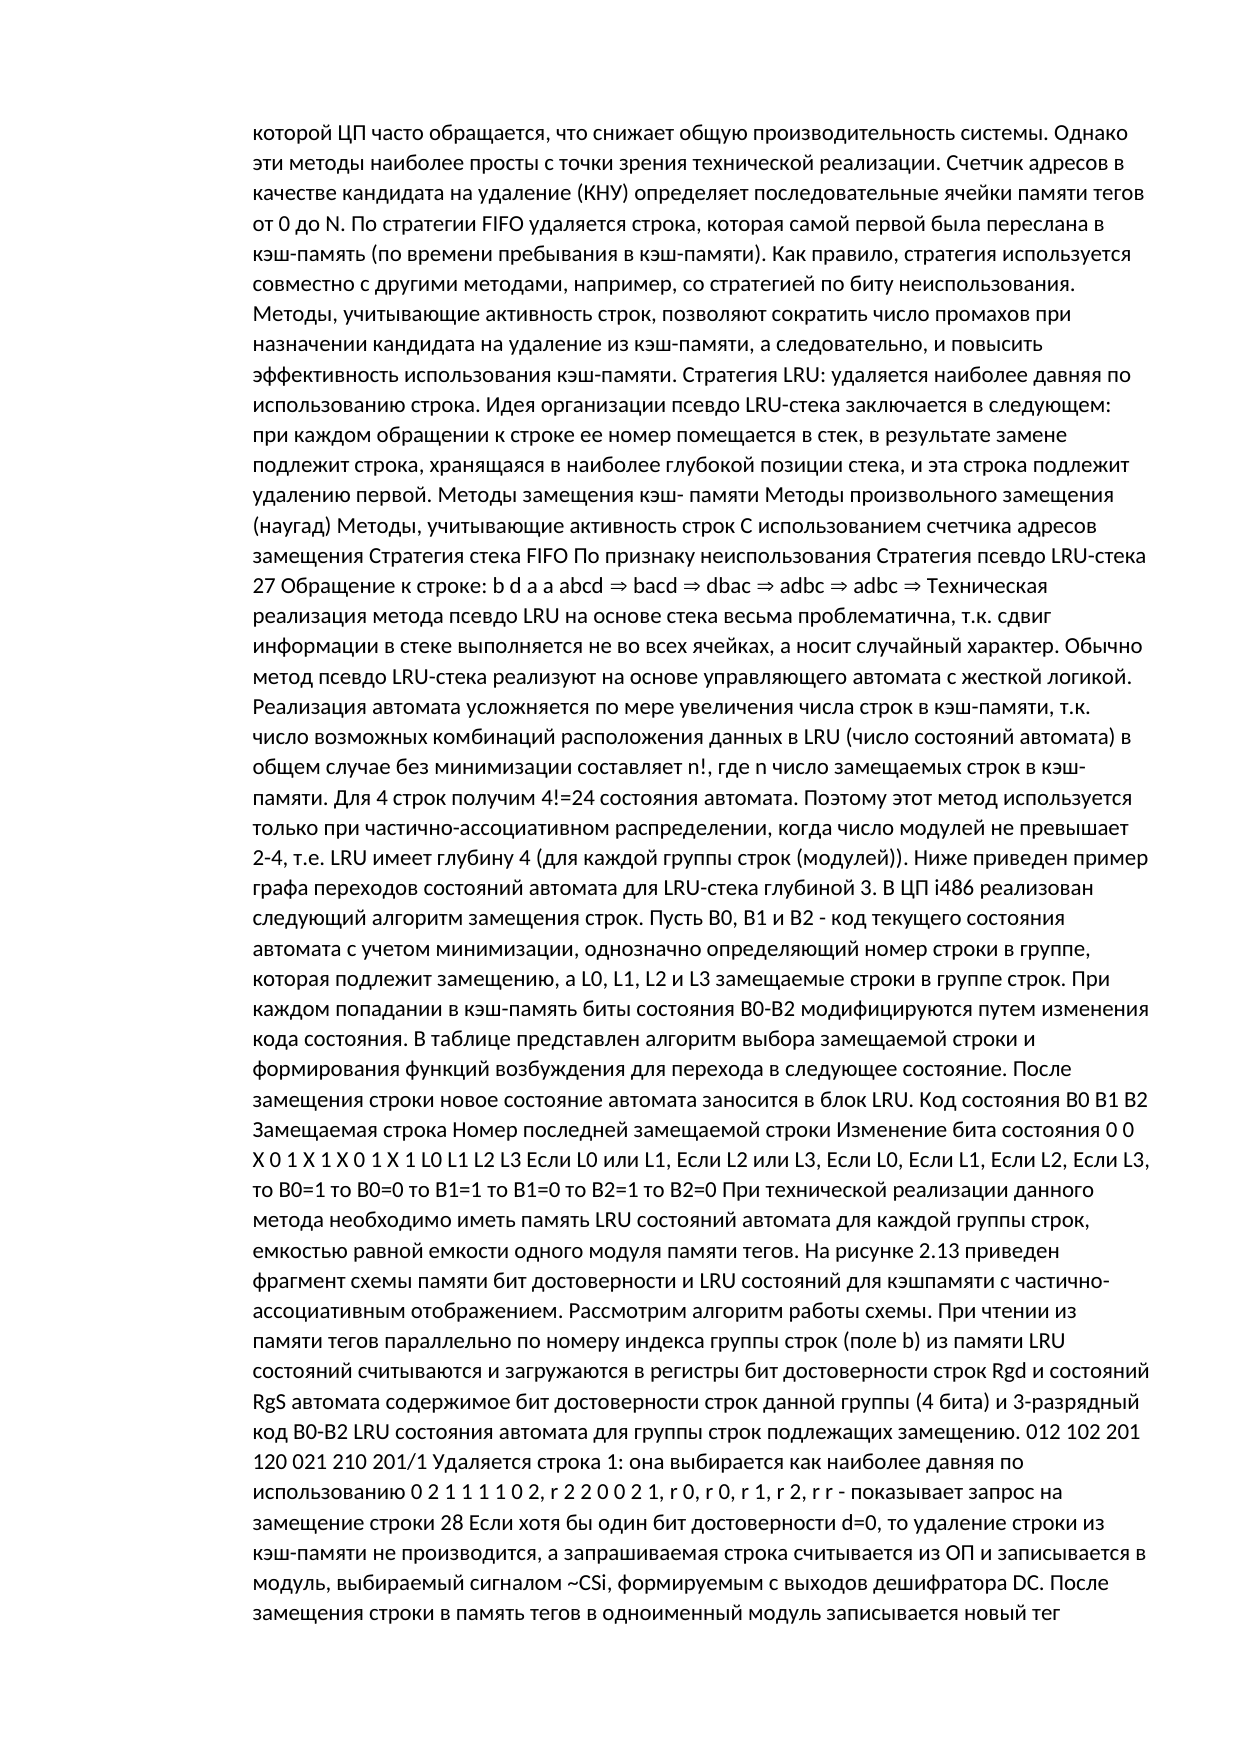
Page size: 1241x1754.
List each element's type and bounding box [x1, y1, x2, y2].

list [215, 118, 1152, 1626]
